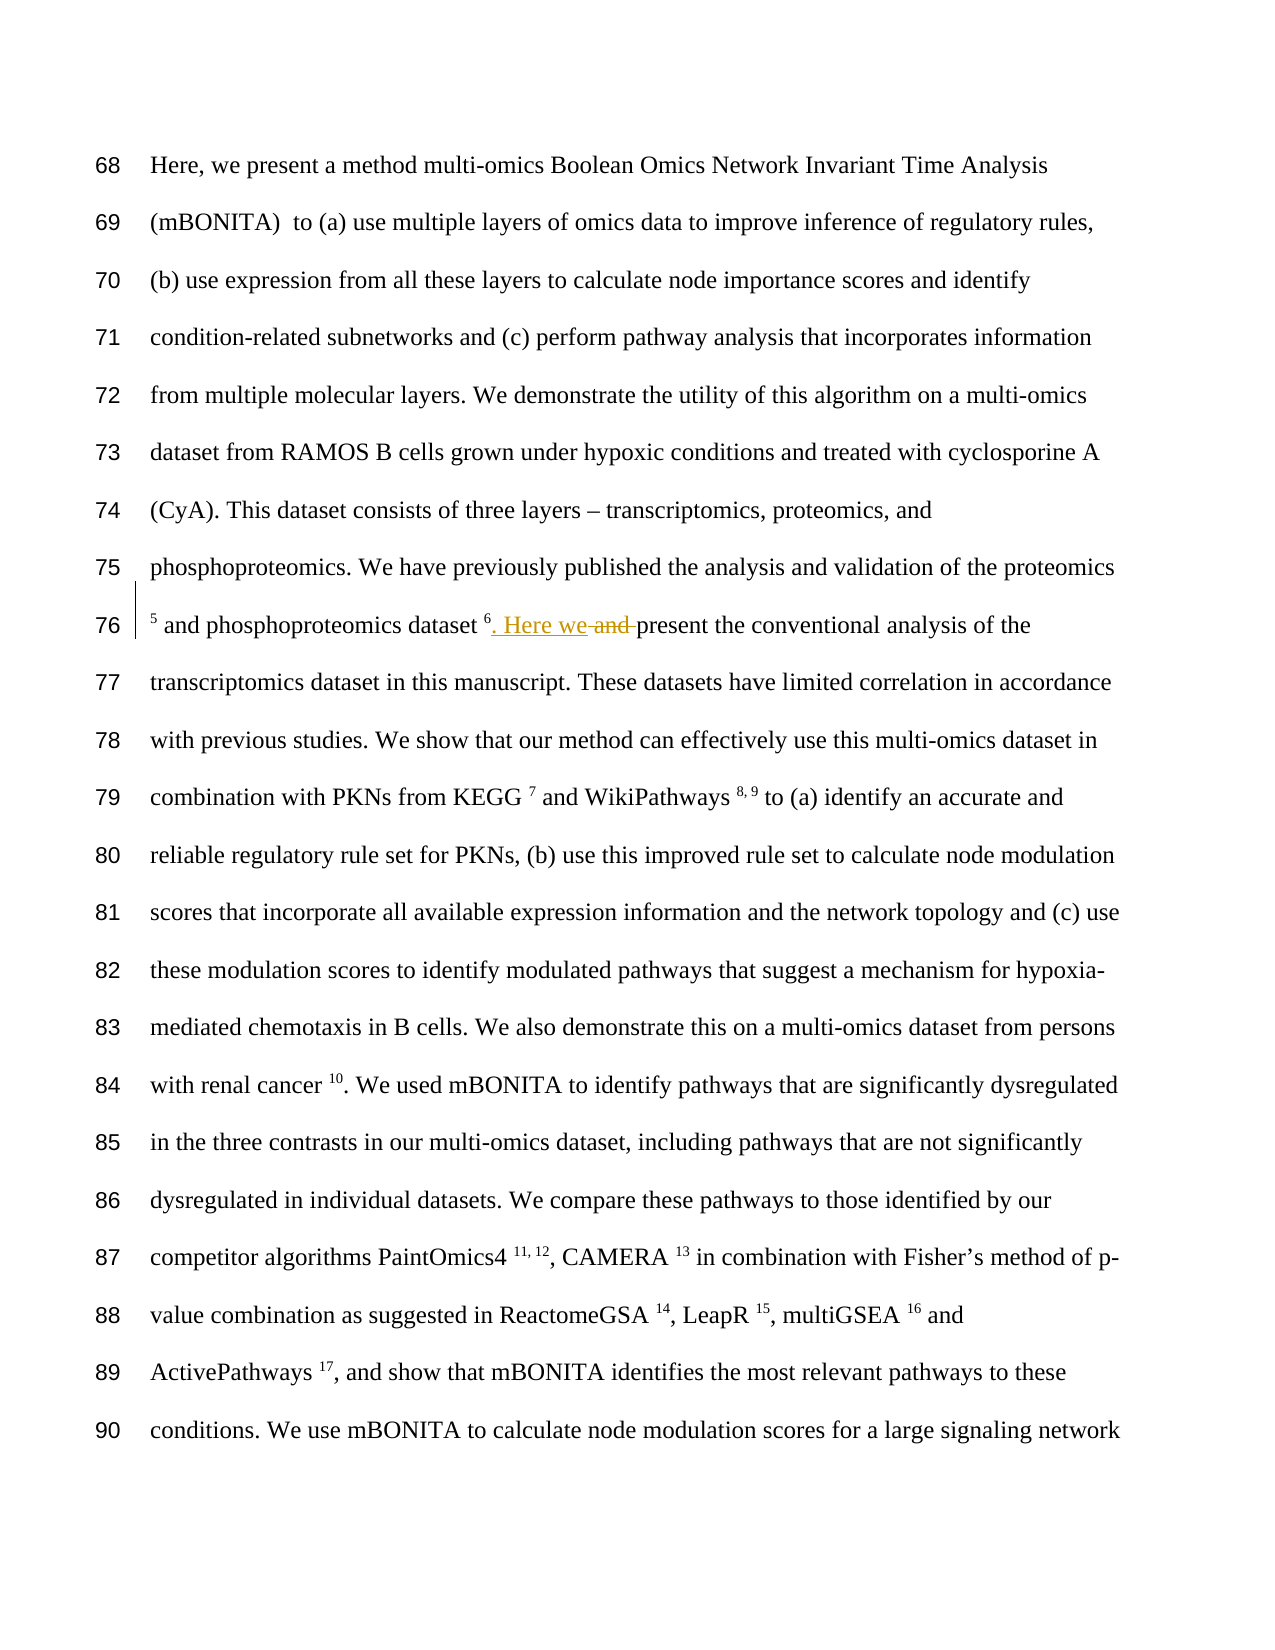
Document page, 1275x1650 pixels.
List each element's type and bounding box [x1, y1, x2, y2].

text [150, 150, 1125, 1444]
